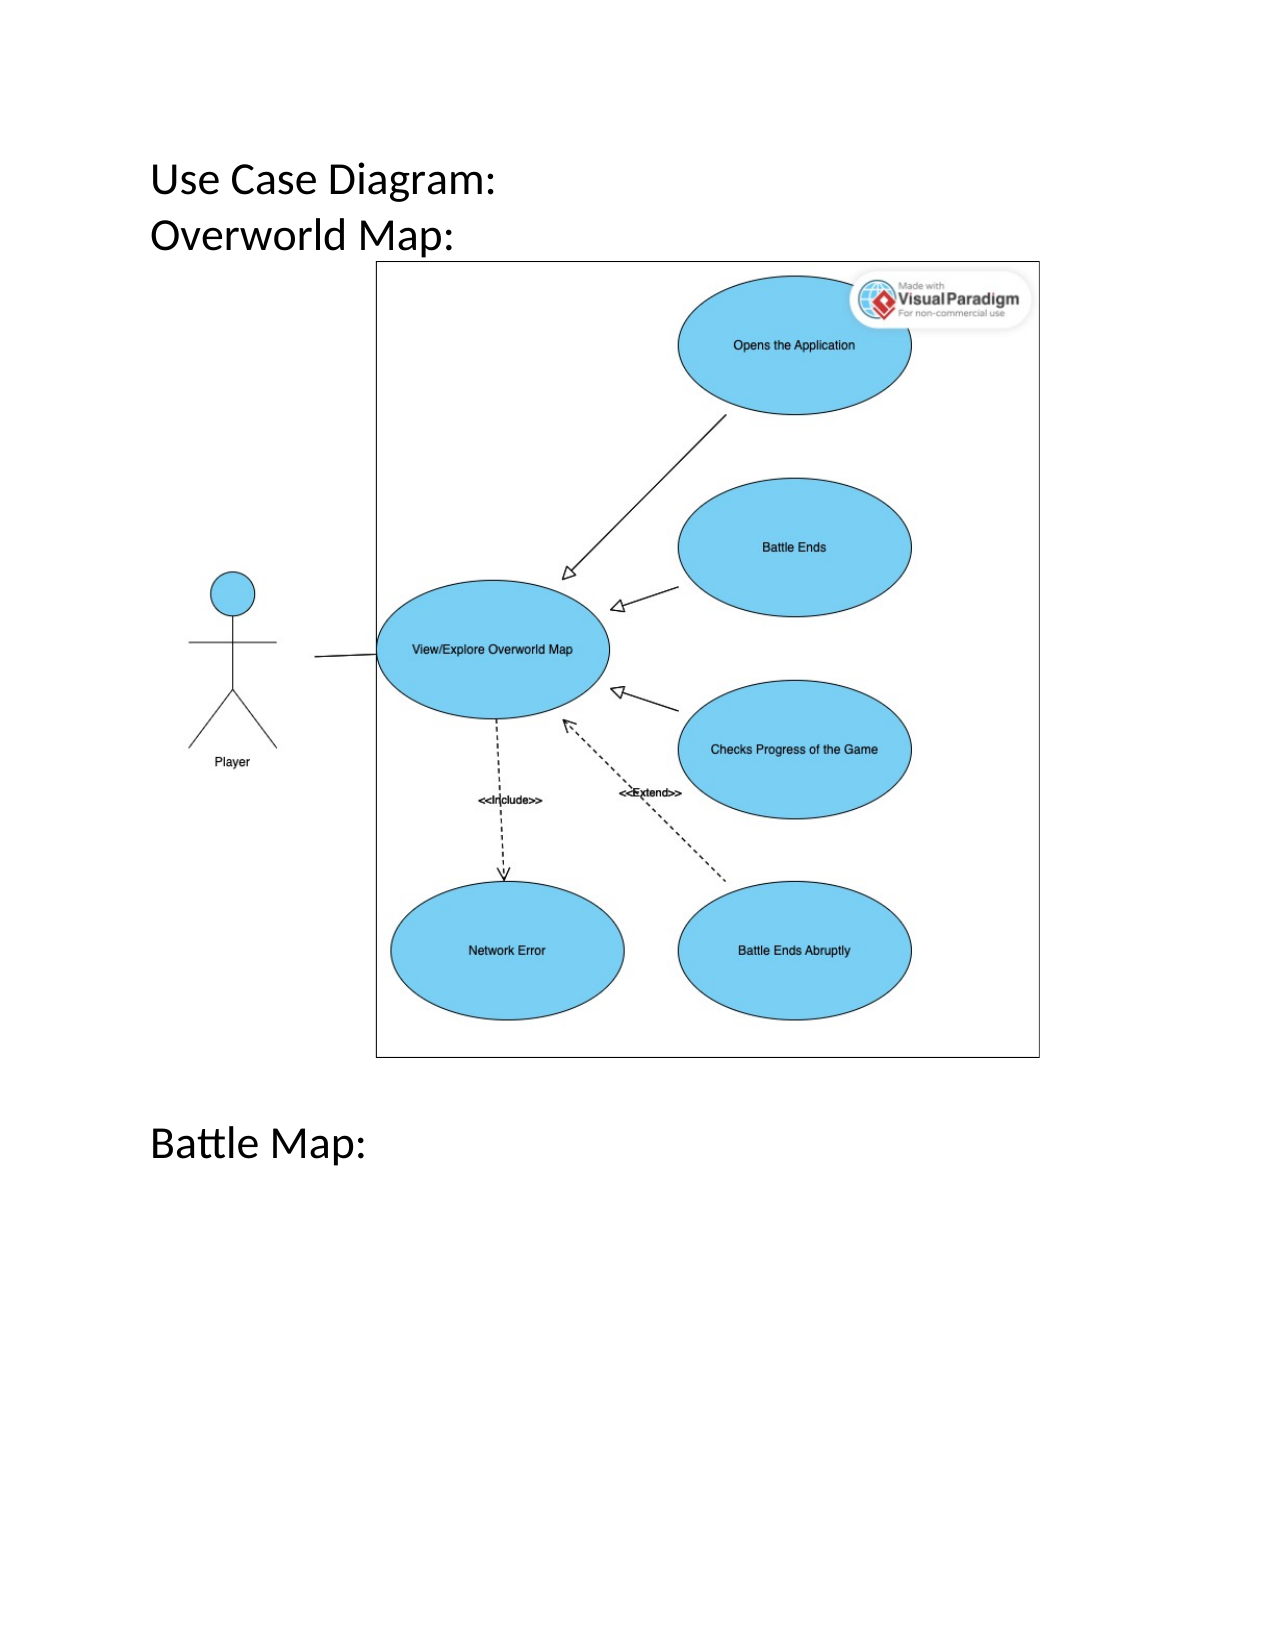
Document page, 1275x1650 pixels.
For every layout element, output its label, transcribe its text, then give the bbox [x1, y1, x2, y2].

picture [150, 261, 1040, 1058]
text Use Case Diagram: [150, 150, 1125, 206]
text Overworld Map: [150, 206, 1125, 262]
text Battle Map: [150, 1114, 1125, 1169]
